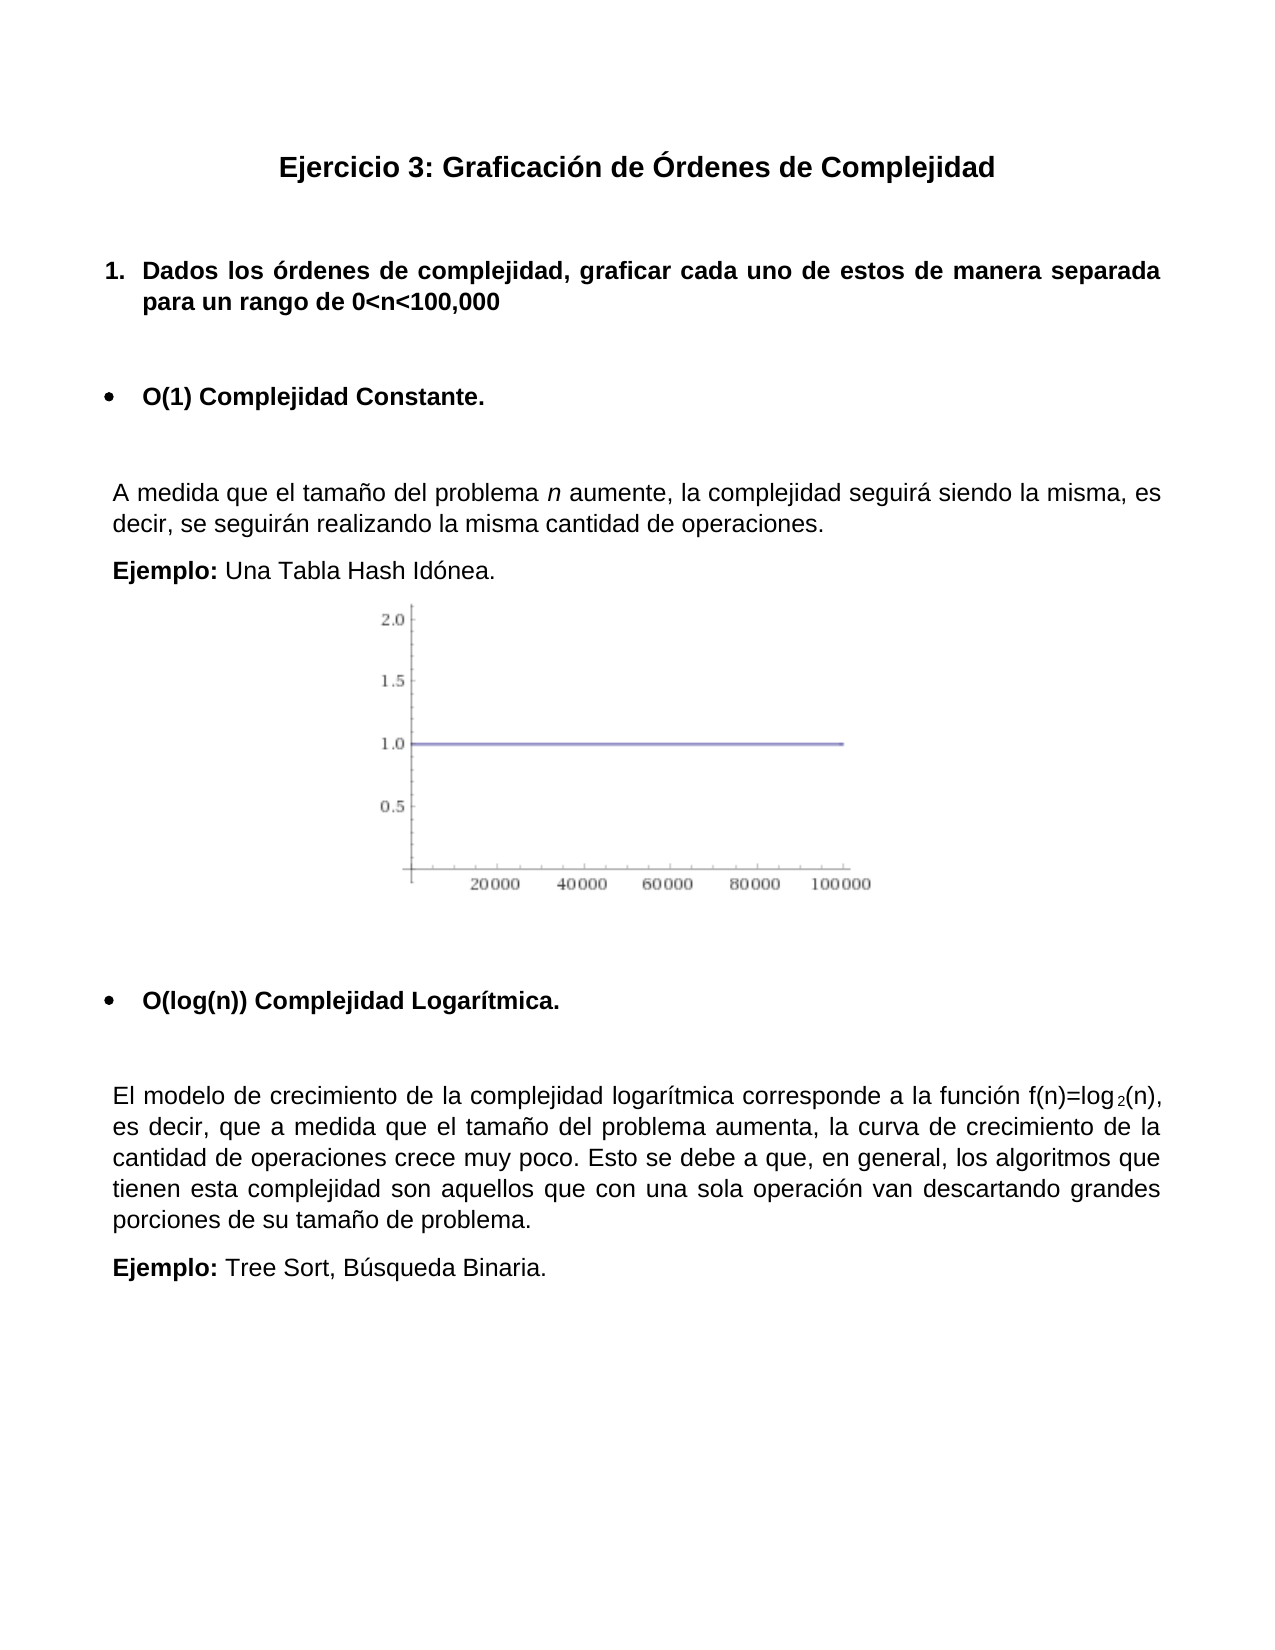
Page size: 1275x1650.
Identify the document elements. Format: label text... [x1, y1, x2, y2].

picture [373, 601, 898, 902]
list Dados los órdenes de complejidad, graficar cada uno de estos de manera separada para un rango de 0<n<100,000 [104, 256, 1162, 315]
list O(log(n)) Complejidad Logarítmica. [104, 986, 1162, 1014]
text El modelo de crecimiento de la complejidad logarítmica corresponde a la función f(n)=log2(n), es decir, que a medida que el tamaño del problema aumenta, la curva de crecimiento de la cantidad de operaciones crece muy poco. Esto se debe a que, en general, los algoritmos que tienen esta complejidad son aquellos que con una sola operación van descartando grandes porciones de su tamaño de problema. [112, 1081, 1162, 1234]
list O(1) Complejidad Constante. [104, 382, 1162, 411]
text A medida que el tamaño del problema n aumente, la complejidad seguirá siendo la misma, es decir, se seguirán realizando la misma cantidad de operaciones. [112, 478, 1162, 537]
text Ejemplo: Una Tabla Hash Idónea. [112, 556, 1162, 585]
text Ejemplo: Tree Sort, Búsqueda Binaria. [112, 1253, 1162, 1282]
text Ejercicio 3: Graficación de Órdenes de Complejidad [112, 150, 1162, 183]
